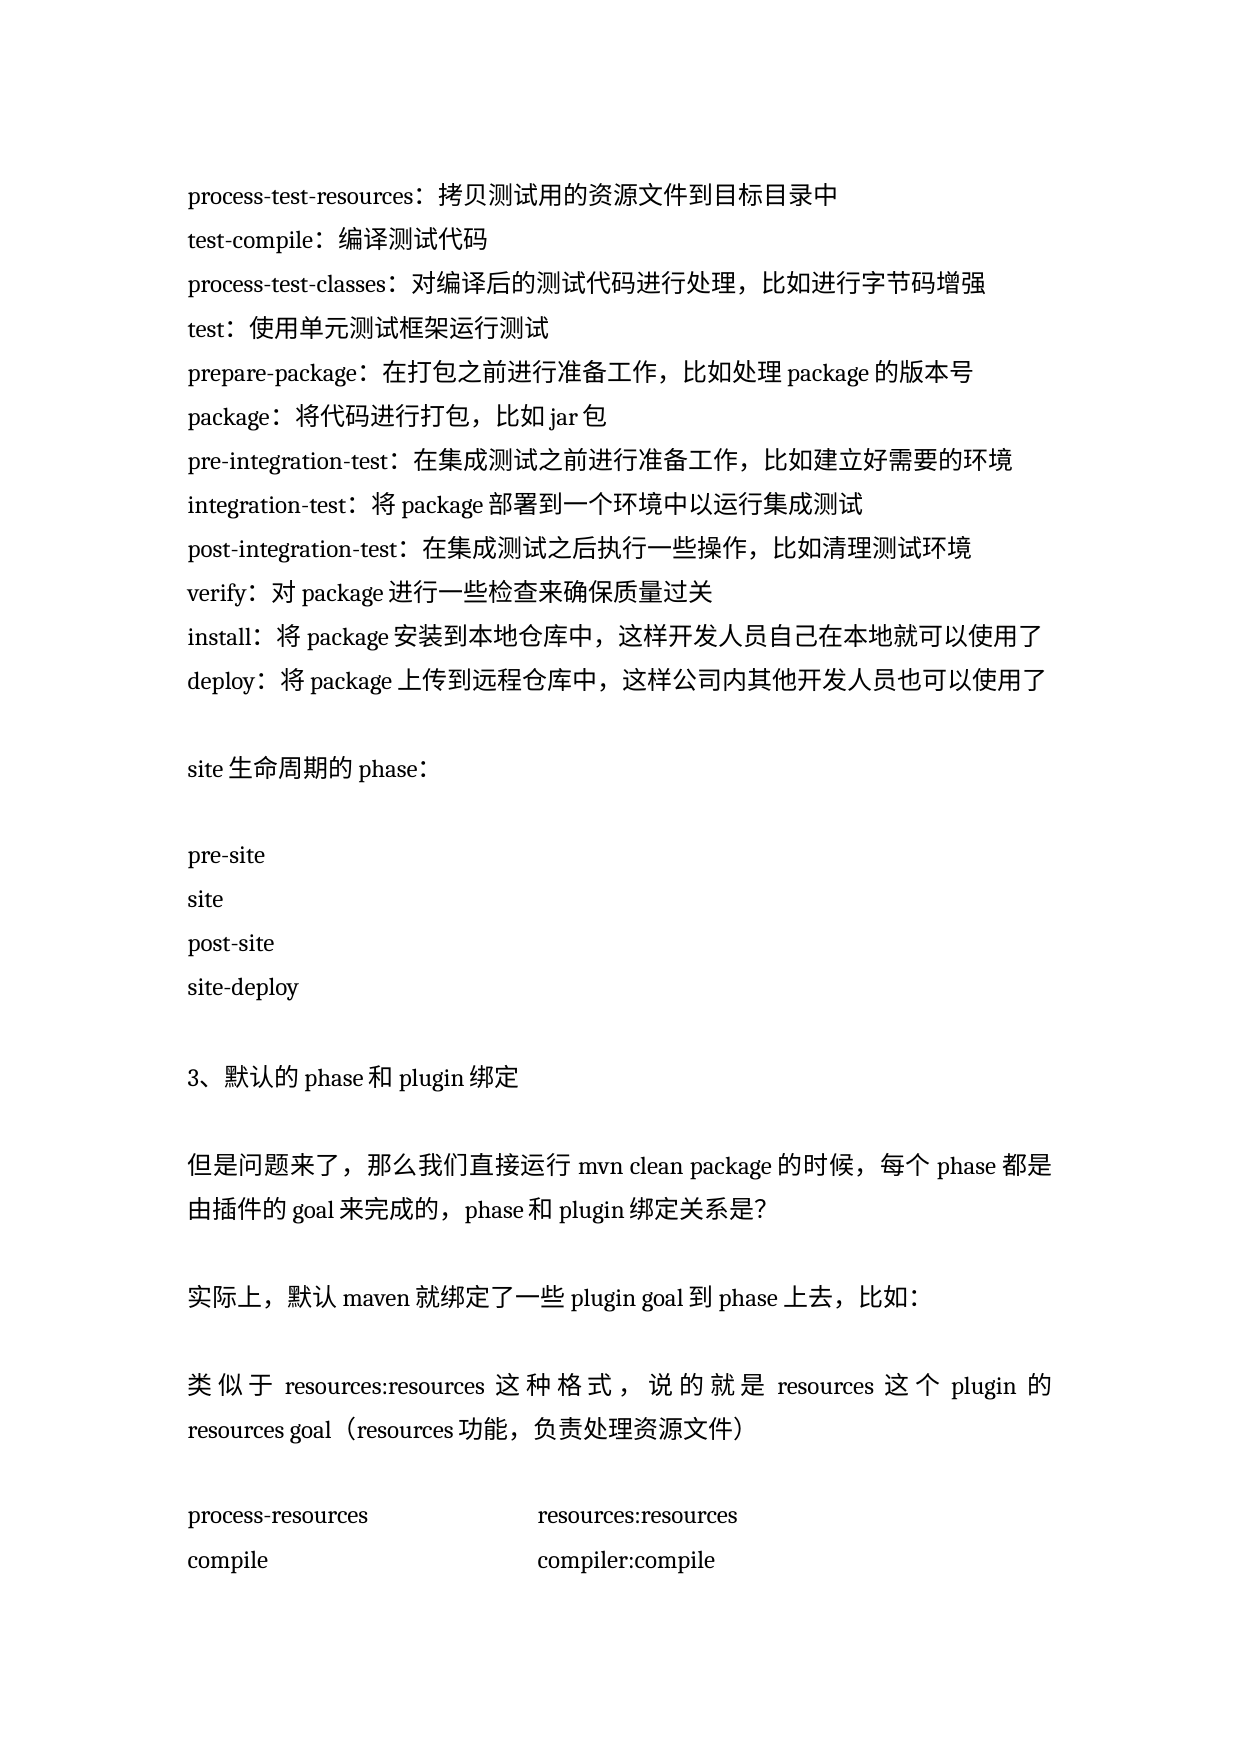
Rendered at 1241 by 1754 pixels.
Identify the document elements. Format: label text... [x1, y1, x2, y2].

text verify：对package进行一些检查来确保质量过关 [187, 568, 1053, 613]
text deploy：将package上传到远程仓库中，这样公司内其他开发人员也可以使用了 [187, 657, 1053, 701]
text site-deploy [187, 965, 1053, 1009]
text post-integration-test：在集成测试之后执行一些操作，比如清理测试环境 [187, 524, 1053, 568]
text site生命周期的phase： [187, 745, 1053, 789]
text test-compile：编译测试代码 [187, 216, 1053, 260]
text 实际上，默认maven就绑定了一些plugin goal到phase上去，比如： [187, 1273, 1053, 1318]
text integration-test：将package部署到一个环境中以运行集成测试 [187, 480, 1053, 524]
text compile compiler:compile [187, 1538, 1053, 1582]
text process-test-classes：对编译后的测试代码进行处理，比如进行字节码增强 [187, 260, 1053, 304]
text process-test-resources：拷贝测试用的资源文件到目标目录中 [187, 172, 1053, 216]
text 但是问题来了，那么我们直接运行mvn clean package的时候，每个phase都是由插件的goal来完成的，phase和plugin绑定关系是？ [187, 1141, 1053, 1229]
text package：将代码进行打包，比如jar包 [187, 392, 1053, 436]
text process-resources resources:resources [187, 1494, 1053, 1538]
text pre-integration-test：在集成测试之前进行准备工作，比如建立好需要的环境 [187, 436, 1053, 480]
text site [187, 877, 1053, 921]
text post-site [187, 921, 1053, 965]
text prepare-package：在打包之前进行准备工作，比如处理package的版本号 [187, 348, 1053, 392]
text pre-site [187, 833, 1053, 877]
text 类似于resources:resources这种格式，说的就是resources这个plugin的resources goal（resources功能，负责处理资源文件） [187, 1362, 1053, 1450]
text 3、默认的phase和plugin绑定 [187, 1053, 1053, 1097]
text install：将package安装到本地仓库中，这样开发人员自己在本地就可以使用了 [187, 613, 1053, 657]
text test：使用单元测试框架运行测试 [187, 304, 1053, 348]
